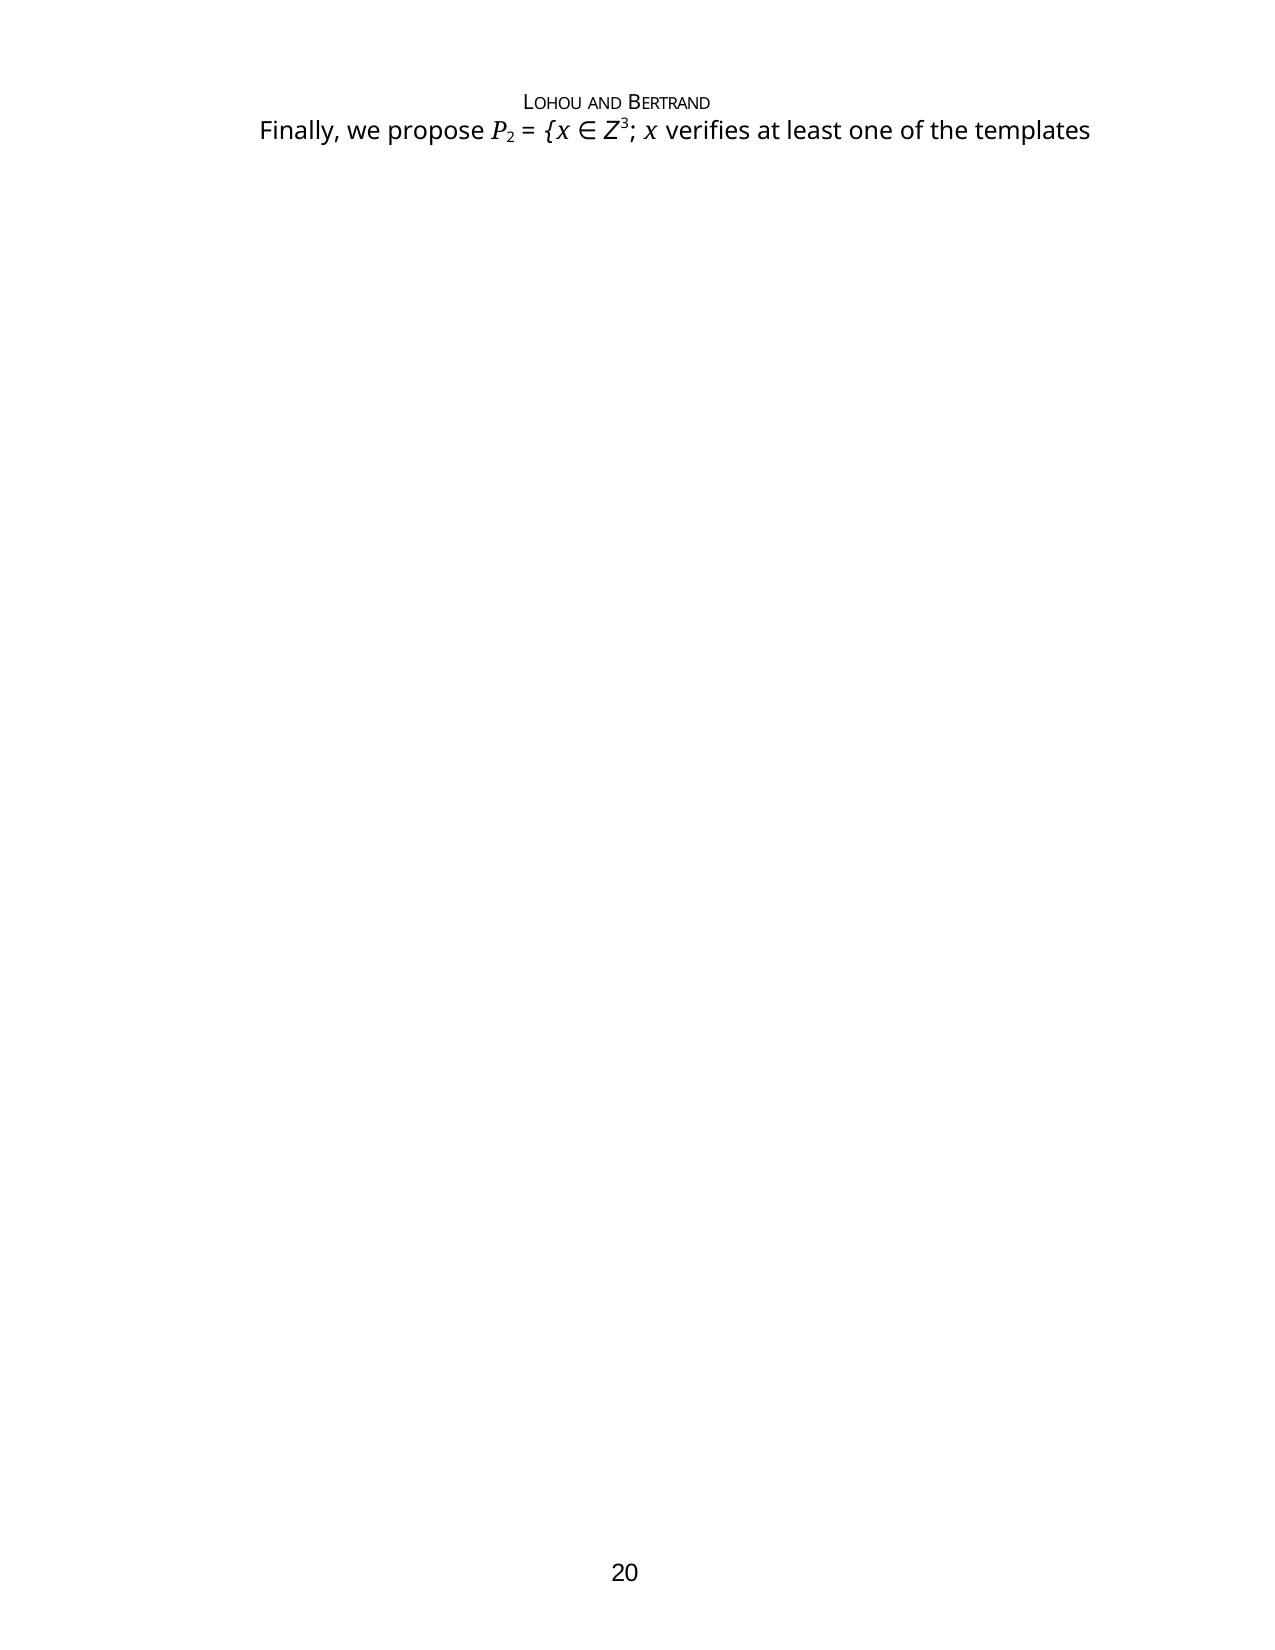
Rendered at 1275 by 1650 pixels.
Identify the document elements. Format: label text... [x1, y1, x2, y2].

text Finally, we propose P2 = {x ∈ Z3; x verifies at least one of the templates [259, 112, 1096, 146]
